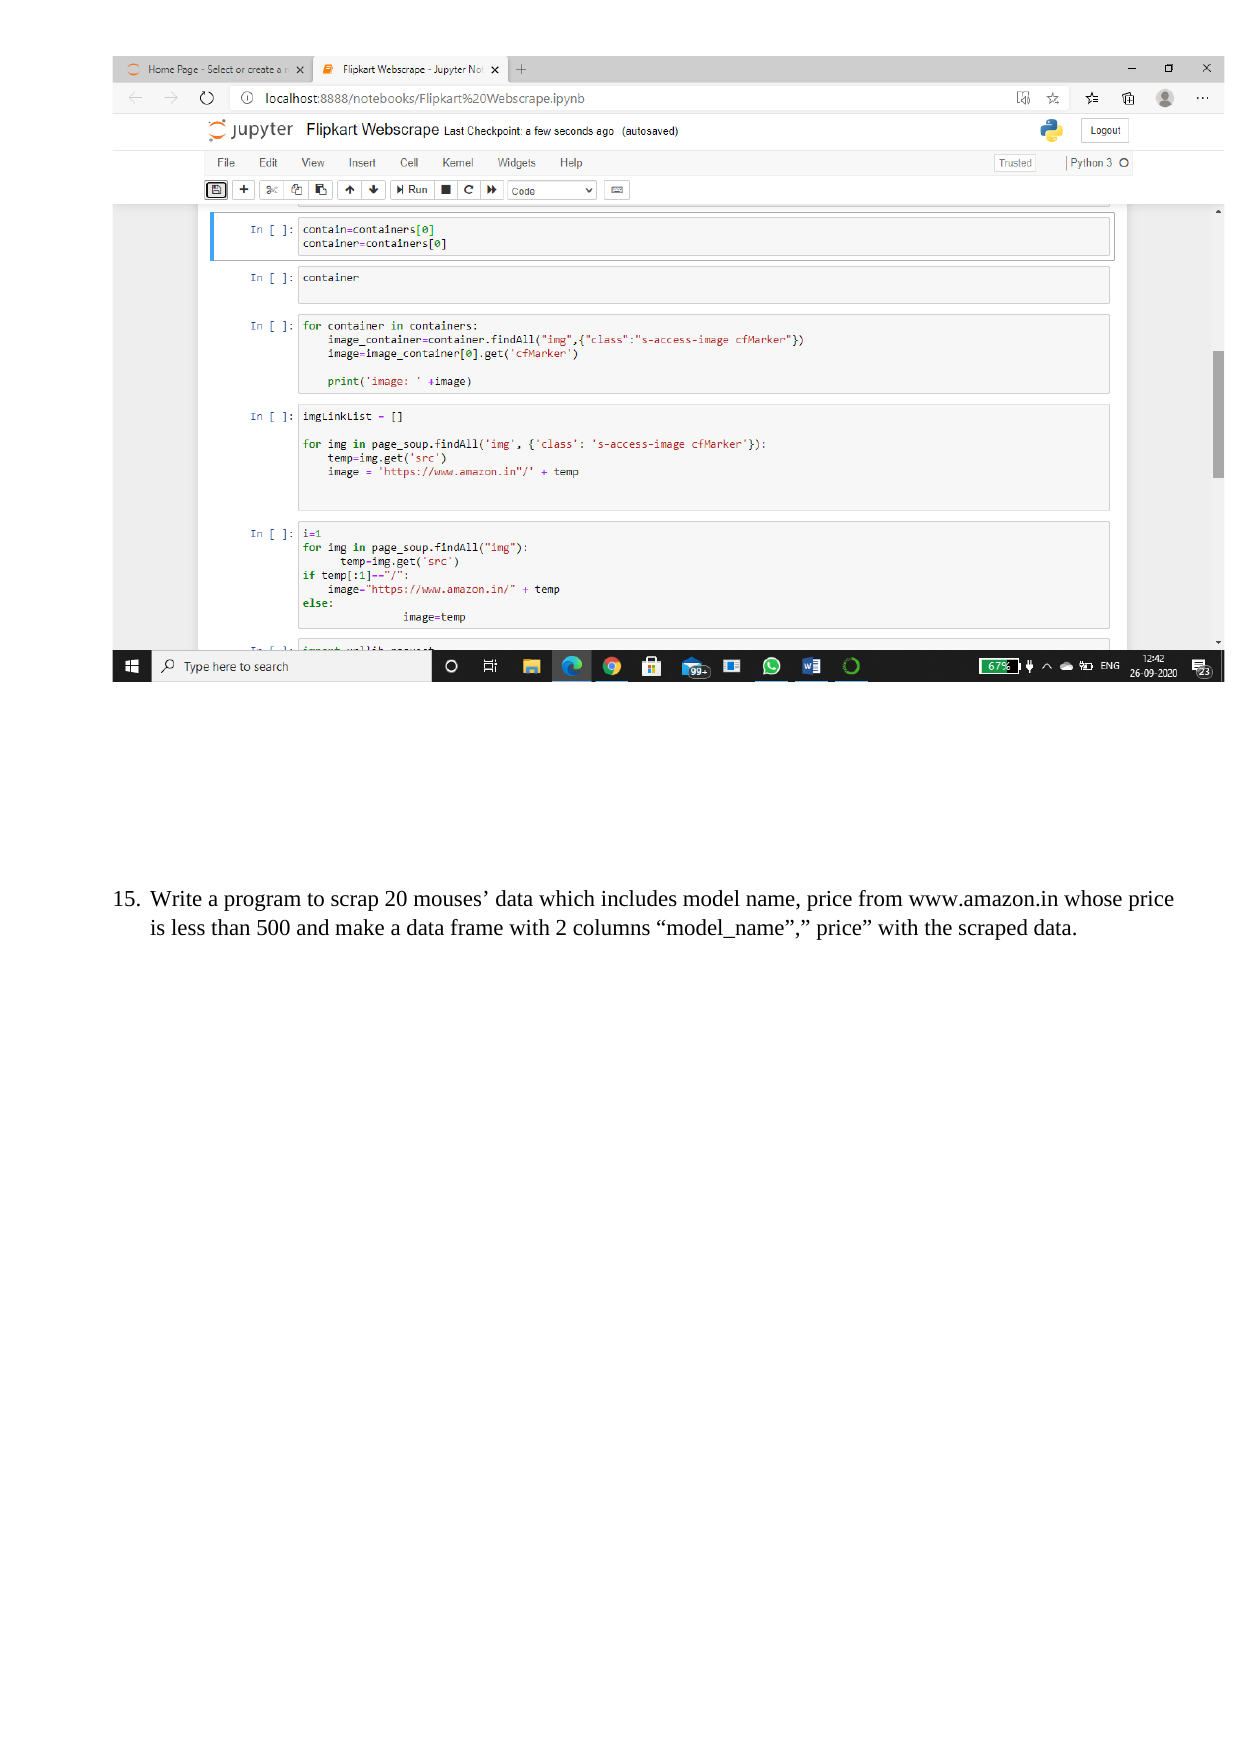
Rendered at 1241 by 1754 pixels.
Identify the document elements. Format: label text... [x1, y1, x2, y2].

list Write a program to scrap 20 mouses’ data which includes model name, price from www.amazon.in whose price is less than 500 and make a data frame with 2 columns “model_name”,” price” with the scraped data. [112, 885, 1186, 940]
picture [112, 56, 1225, 682]
